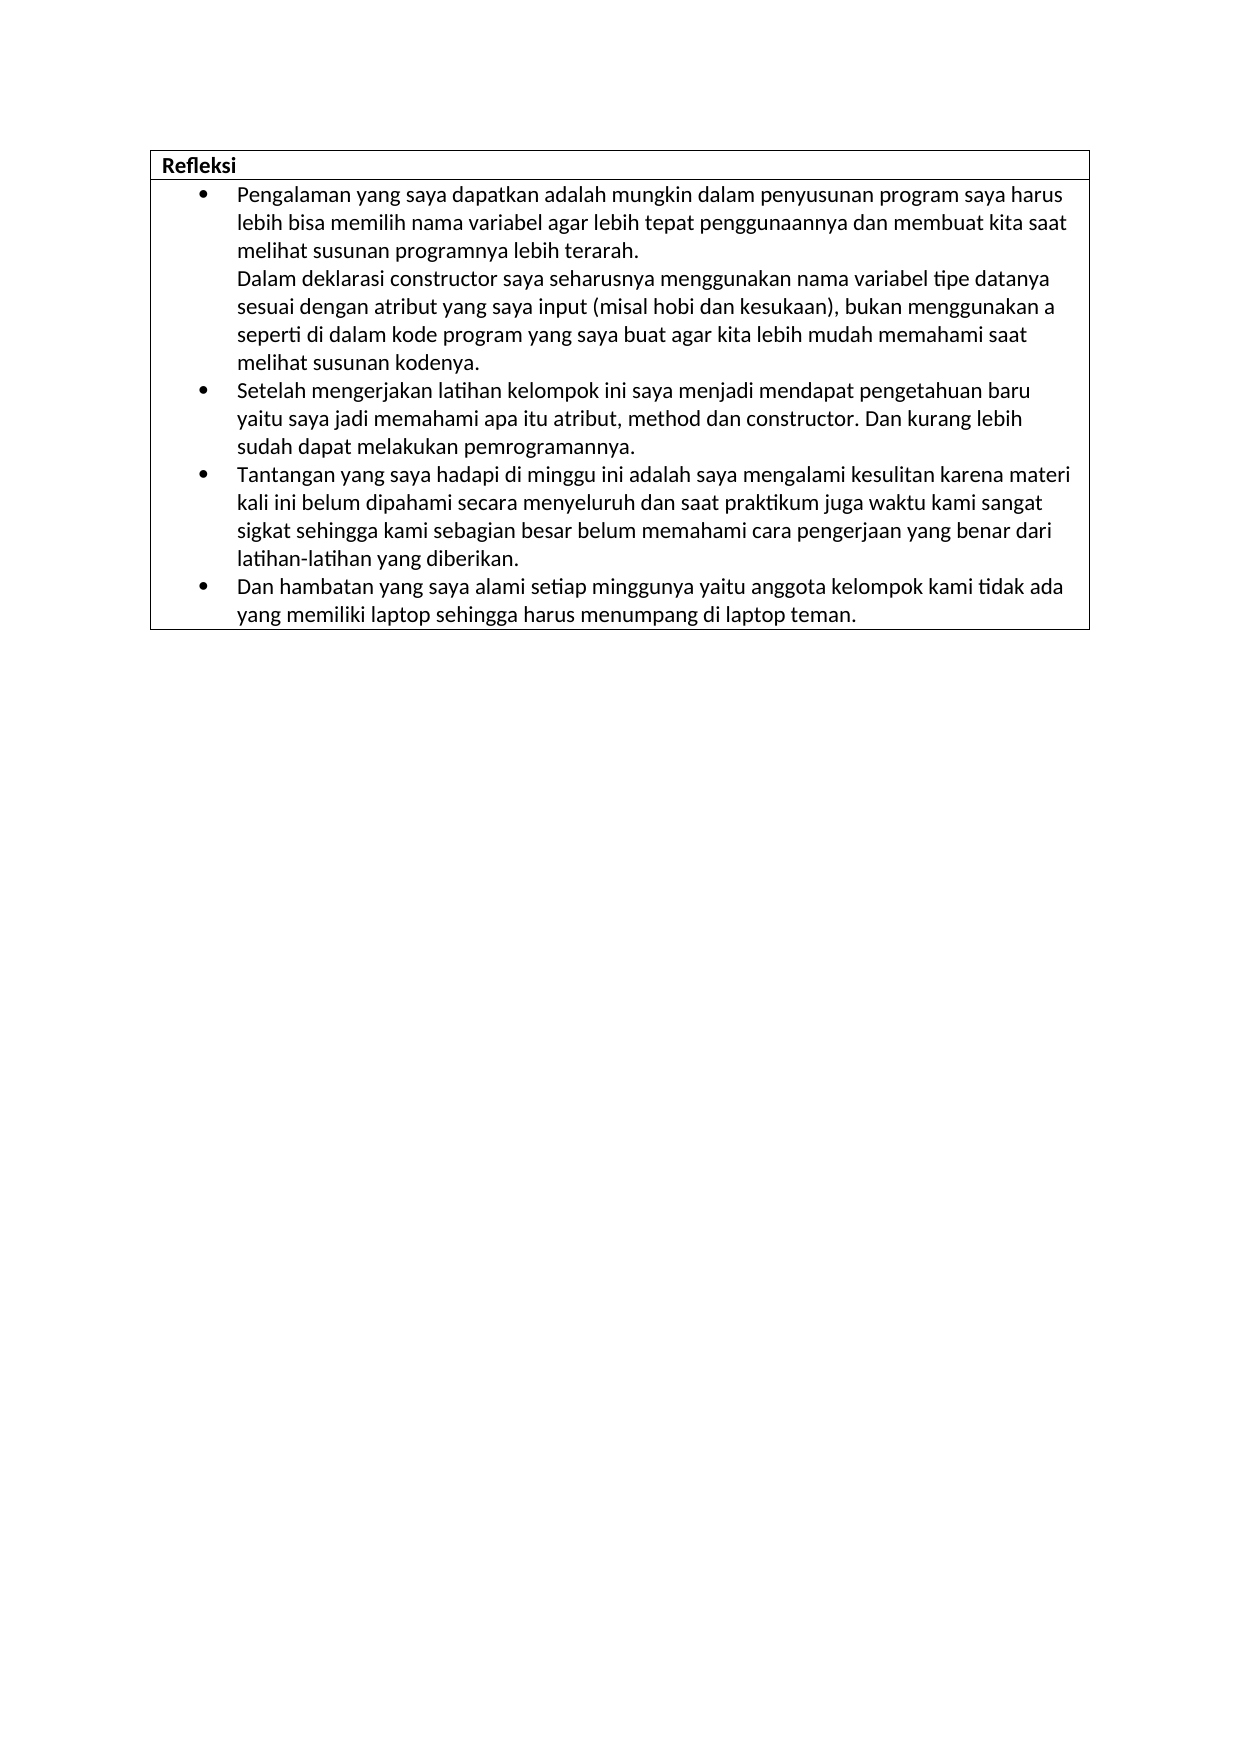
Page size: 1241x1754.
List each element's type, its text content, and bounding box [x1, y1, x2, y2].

table_cell Refleksi [151, 151, 1089, 179]
table_cell Pengalaman yang saya dapatkan adalah mungkin dalam penyusunan program saya harus lebih bisa memilih nama variabel agar lebih tepat penggunaannya dan membuat kita saat melihat susunan programnya lebih terarah. Dalam deklarasi constructor saya seharusnya menggunakan nama variabel tipe datanya sesuai dengan atribut yang saya input (misal hobi dan kesukaan), bukan menggunakan a seperti di dalam kode program yang saya buat agar kita lebih mudah memahami saat melihat susunan kodenya. Setelah mengerjakan latihan kelompok ini saya menjadi mendapat pengetahuan baru yaitu saya jadi memahami apa itu atribut, method dan constructor. Dan kurang lebih sudah dapat melakukan pemrogramannya. Tantangan yang saya hadapi di minggu ini adalah saya mengalami kesulitan karena materi kali ini belum dipahami secara menyeluruh dan saat praktikum juga waktu kami sangat sigkat sehingga kami sebagian besar belum memahami cara pengerjaan yang benar dari latihan-latihan yang diberikan. Dan hambatan yang saya alami setiap minggunya yaitu anggota kelompok kami tidak ada yang memiliki laptop sehingga harus menumpang di laptop teman. [151, 180, 1089, 628]
